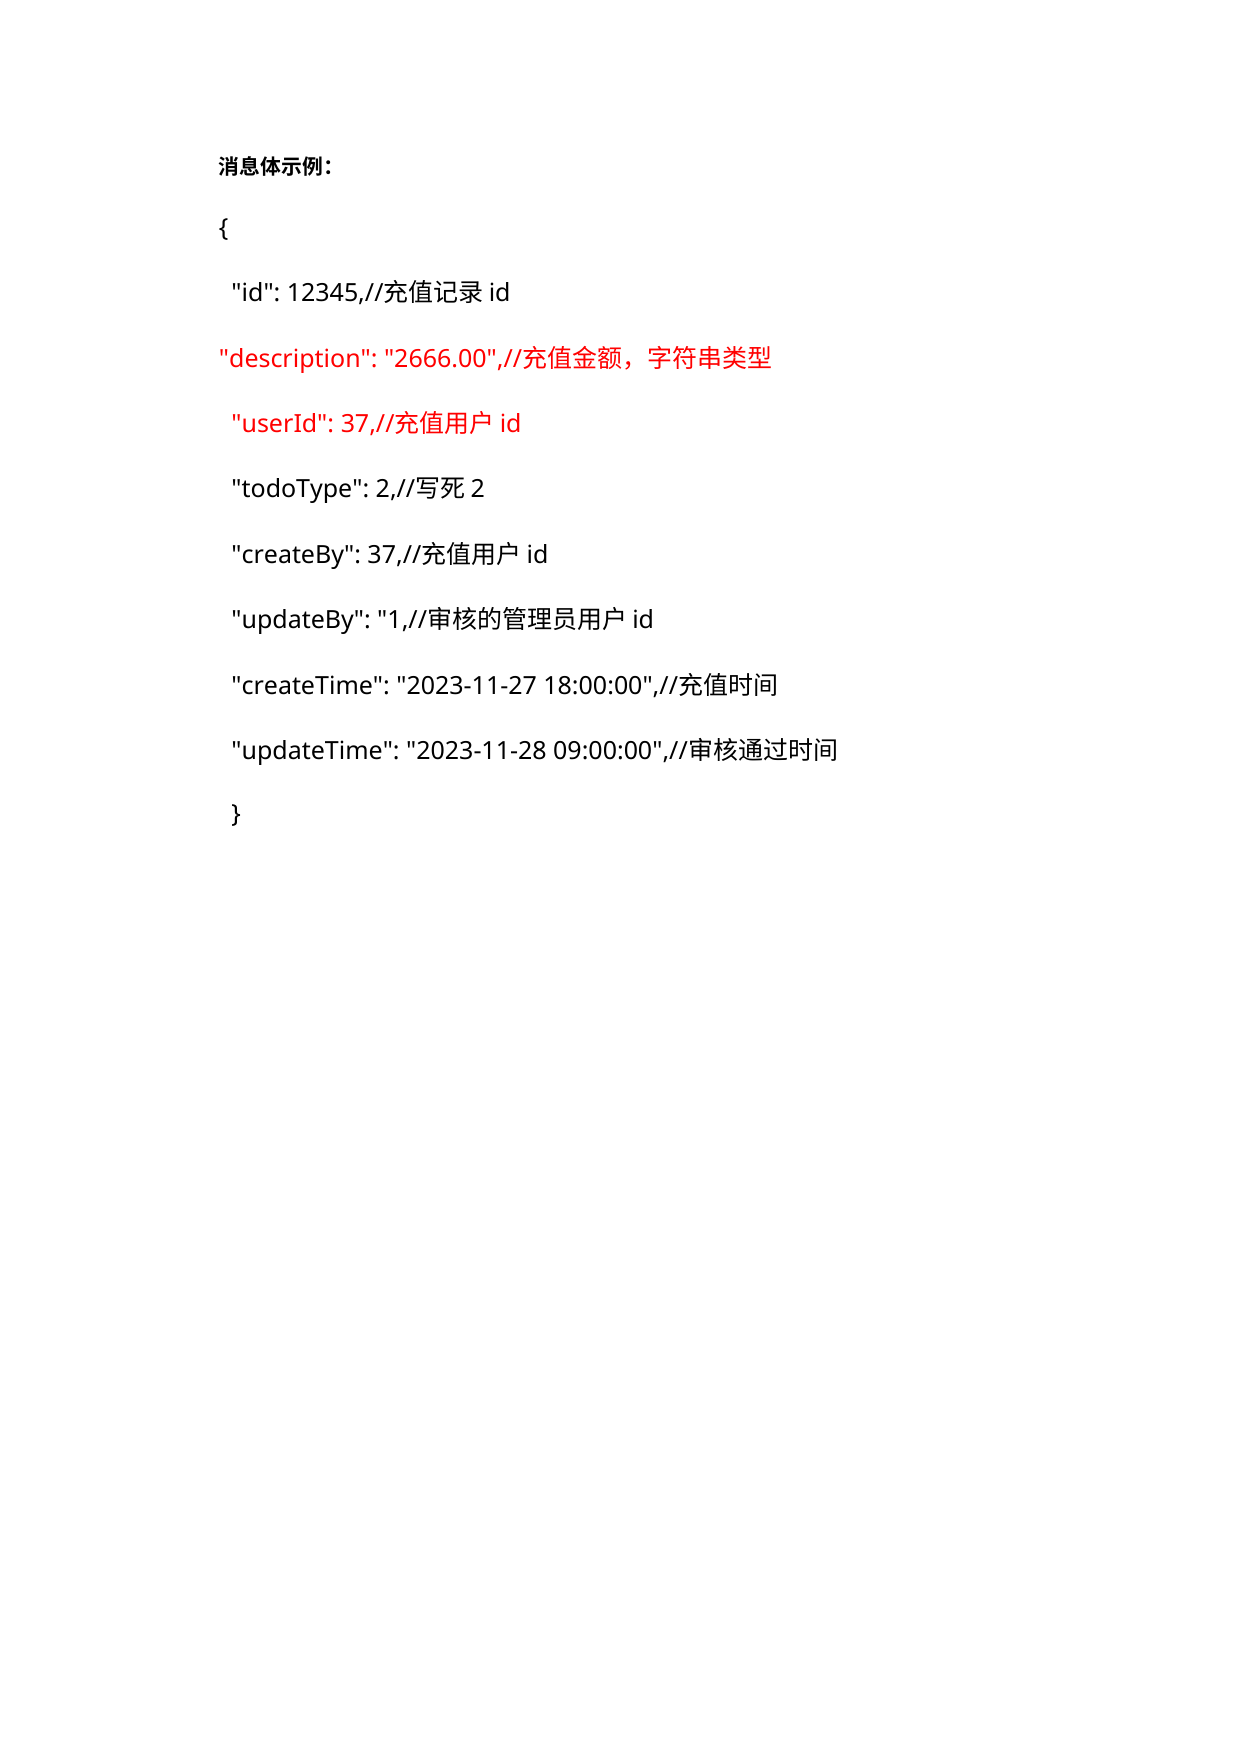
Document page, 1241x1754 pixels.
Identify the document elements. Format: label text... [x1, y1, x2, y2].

text { [219, 209, 1053, 243]
text "createBy": 37,//充值用户id [219, 534, 1053, 571]
text } [219, 796, 1053, 830]
subtitle 消息体示例： [219, 150, 1053, 180]
text "description": "2666.00",//充值金额，字符串类型 [219, 338, 1053, 374]
text "createTime": "2023-11-27 18:00:00",//充值时间 [219, 665, 1053, 701]
text "updateTime": "2023-11-28 09:00:00",//审核通过时间 [219, 731, 1053, 767]
text "todoType": 2,//写死2 [219, 469, 1053, 505]
text "userId": 37,//充值用户id [219, 403, 1053, 440]
text "updateBy": "1,//审核的管理员用户id [219, 600, 1053, 636]
text "id": 12345,//充值记录id [219, 273, 1053, 309]
